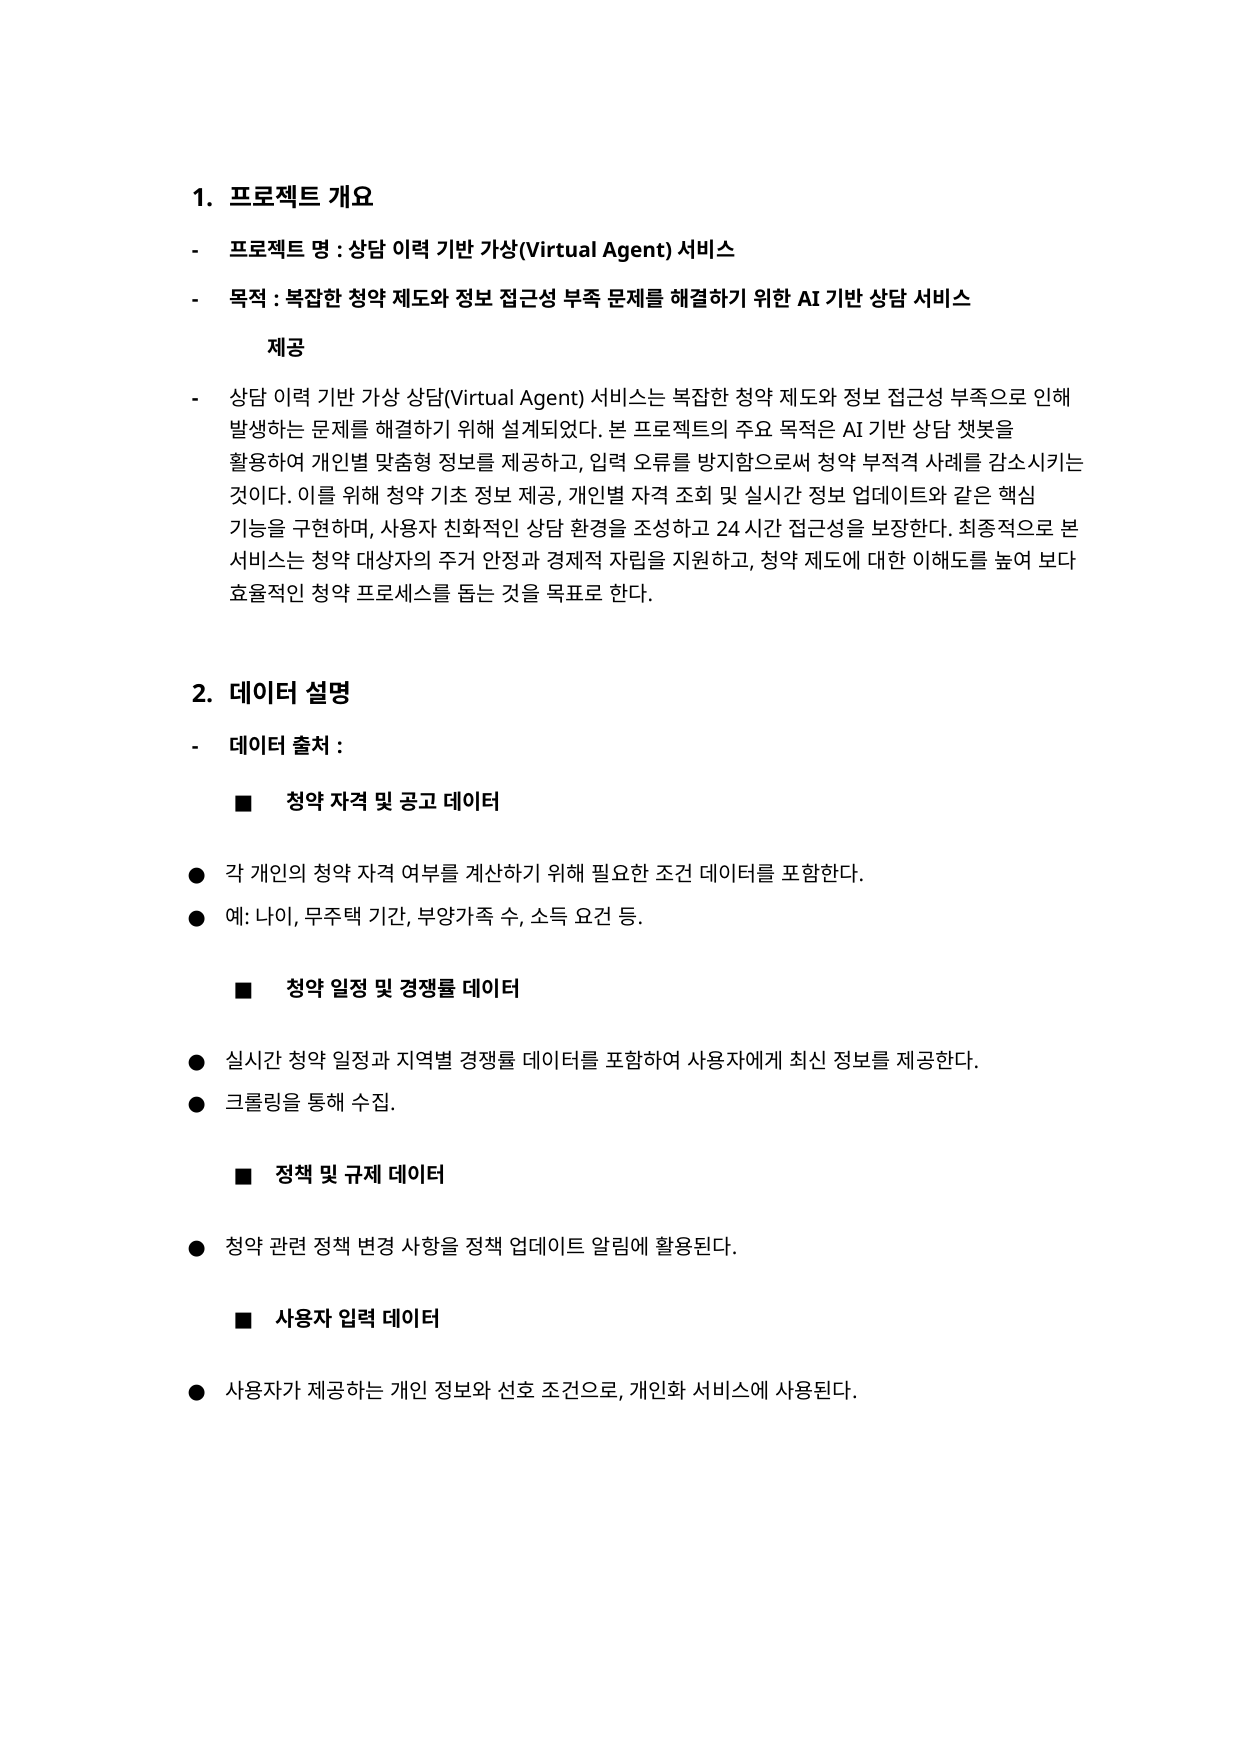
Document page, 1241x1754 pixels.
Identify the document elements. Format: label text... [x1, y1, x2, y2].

list 사용자가 제공하는 개인 정보와 선호 조건으로, 개인화 서비스에 사용된다. [187, 1367, 1090, 1410]
list 청약 일정 및 경쟁률 데이터 [233, 965, 1090, 1008]
list 목적 : 복잡한 청약 제도와 정보 접근성 부족 문제를 해결하기 위한 AI 기반 상담 서비스 [192, 282, 1090, 313]
list 상담 이력 기반 가상 상담(Virtual Agent) 서비스는 복잡한 청약 제도와 정보 접근성 부족으로 인해 발생하는 문제를 해결하기 위해 설계되었다. 본 프로젝트의 주요 목적은 AI 기반 상담 챗봇을 활용하여 개인별 맞춤형 정보를 제공하고, 입력 오류를 방지함으로써 청약 부적격 사례를 감소시키는 것이다. 이를 위해 청약 기초 정보 제공, 개인별 자격 조회 및 실시간 정보 업데이트와 같은 핵심 기능을 구현하며, 사용자 친화적인 상담 환경을 조성하고 24시간 접근성을 보장한다. 최종적으로 본 서비스는 청약 대상자의 주거 안정과 경제적 자립을 지원하고, 청약 제도에 대한 이해도를 높여 보다 효율적인 청약 프로세스를 돕는 것을 목표로 한다. [192, 381, 1090, 607]
list 크롤링을 통해 수집. [187, 1080, 1090, 1123]
list 데이터 설명 [192, 674, 1090, 710]
list 사용자 입력 데이터 [233, 1296, 1090, 1338]
list 데이터 출처 : [192, 729, 1090, 760]
list 프로젝트 개요 [192, 177, 1090, 213]
list 정책 및 규제 데이터 [233, 1152, 1090, 1194]
list 프로젝트 명 : 상담 이력 기반 가상(Virtual Agent) 서비스 [192, 233, 1090, 263]
list 청약 관련 정책 변경 사항을 정책 업데이트 알림에 활용된다. [187, 1224, 1090, 1266]
text 제공 [229, 332, 1090, 362]
list 실시간 청약 일정과 지역별 경쟁률 데이터를 포함하여 사용자에게 최신 정보를 제공한다. [187, 1037, 1090, 1080]
list 예: 나이, 무주택 기간, 부양가족 수, 소득 요건 등. [187, 893, 1090, 936]
list 청약 자격 및 공고 데이터 [233, 779, 1090, 822]
list 각 개인의 청약 자격 여부를 계산하기 위해 필요한 조건 데이터를 포함한다. [187, 851, 1090, 893]
